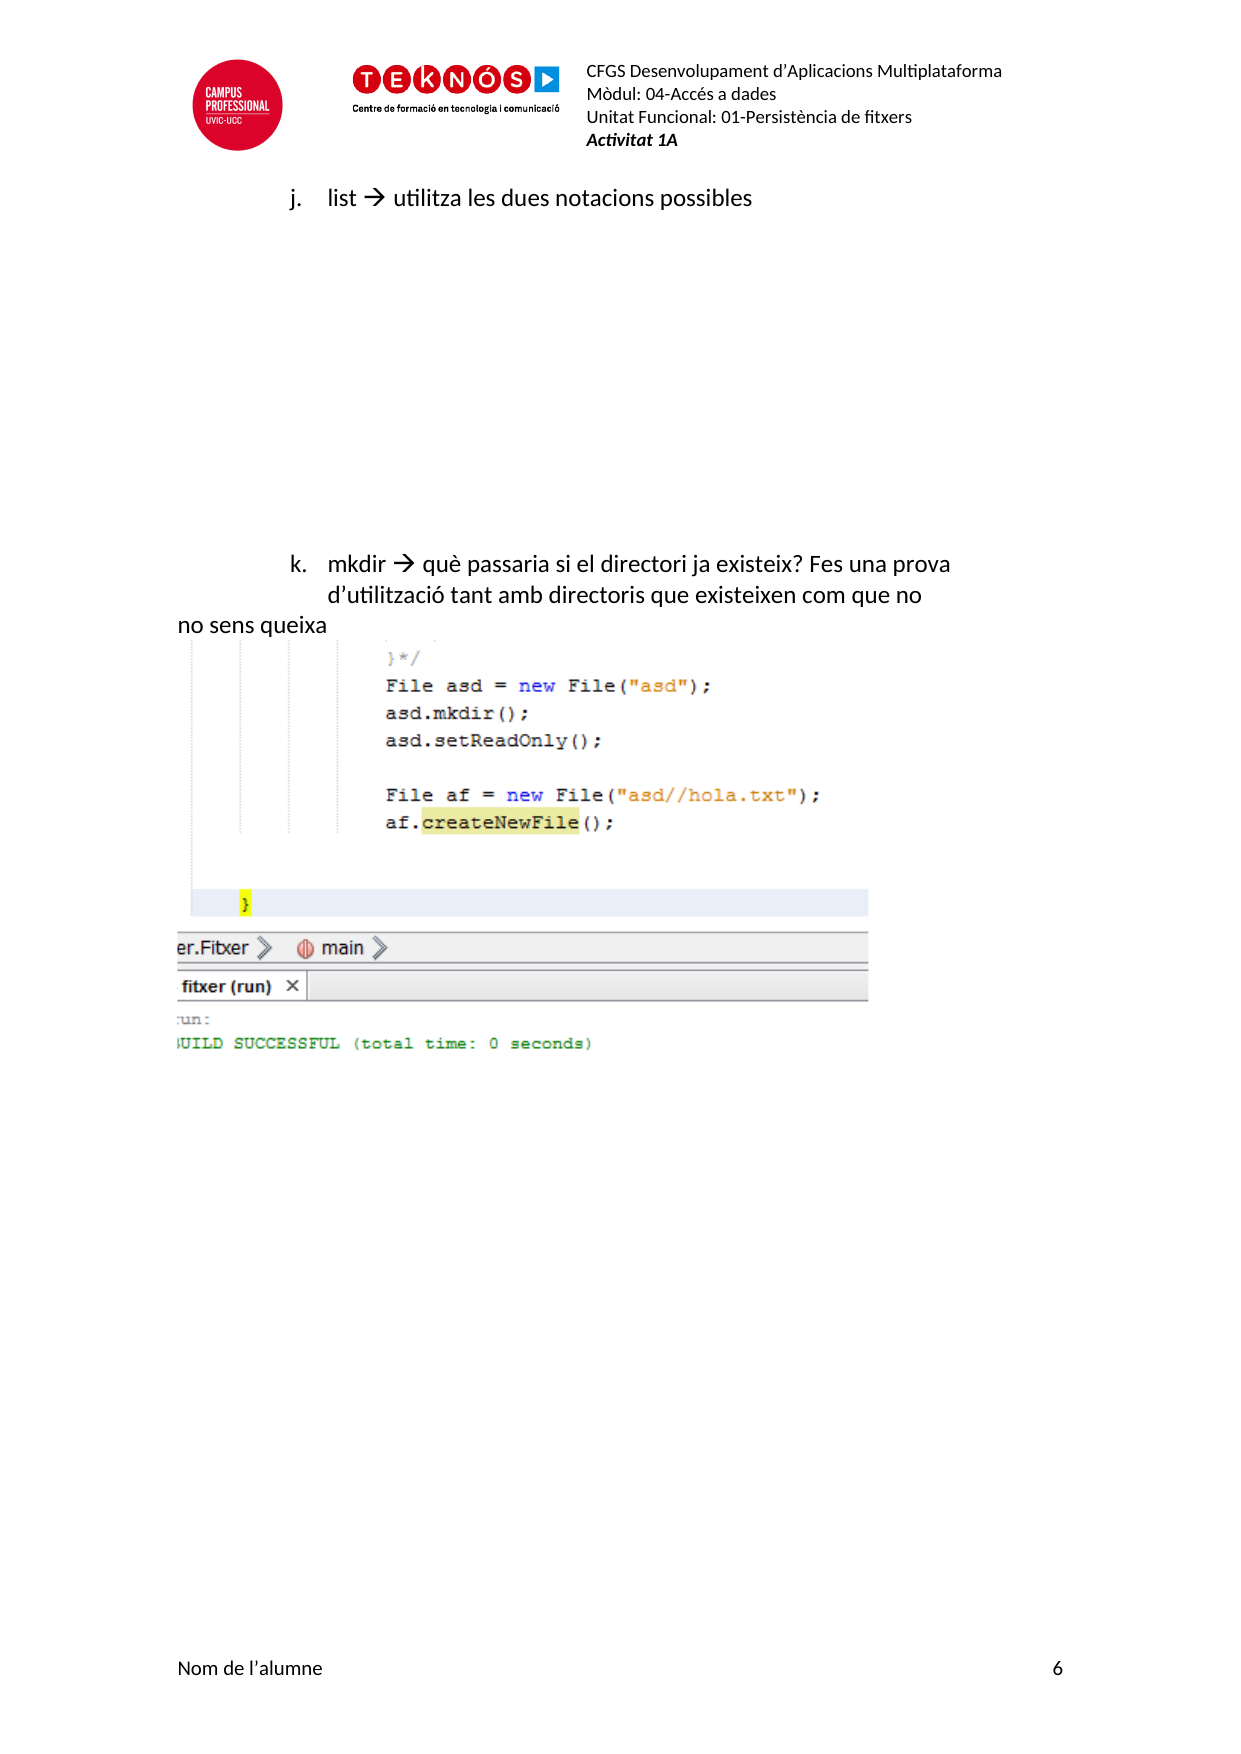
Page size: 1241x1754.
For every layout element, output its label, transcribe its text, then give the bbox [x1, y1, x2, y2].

list list utilitza les dues notacions possibles [290, 182, 1063, 213]
picture [188, 59, 287, 154]
list mkdir què passaria si el directori ja existeix? Fes una prova d’utilització tant amb directoris que existeixen com que no [290, 548, 1063, 609]
text no sens queixa [177, 609, 1063, 640]
picture [348, 59, 564, 119]
picture [177, 640, 869, 1093]
